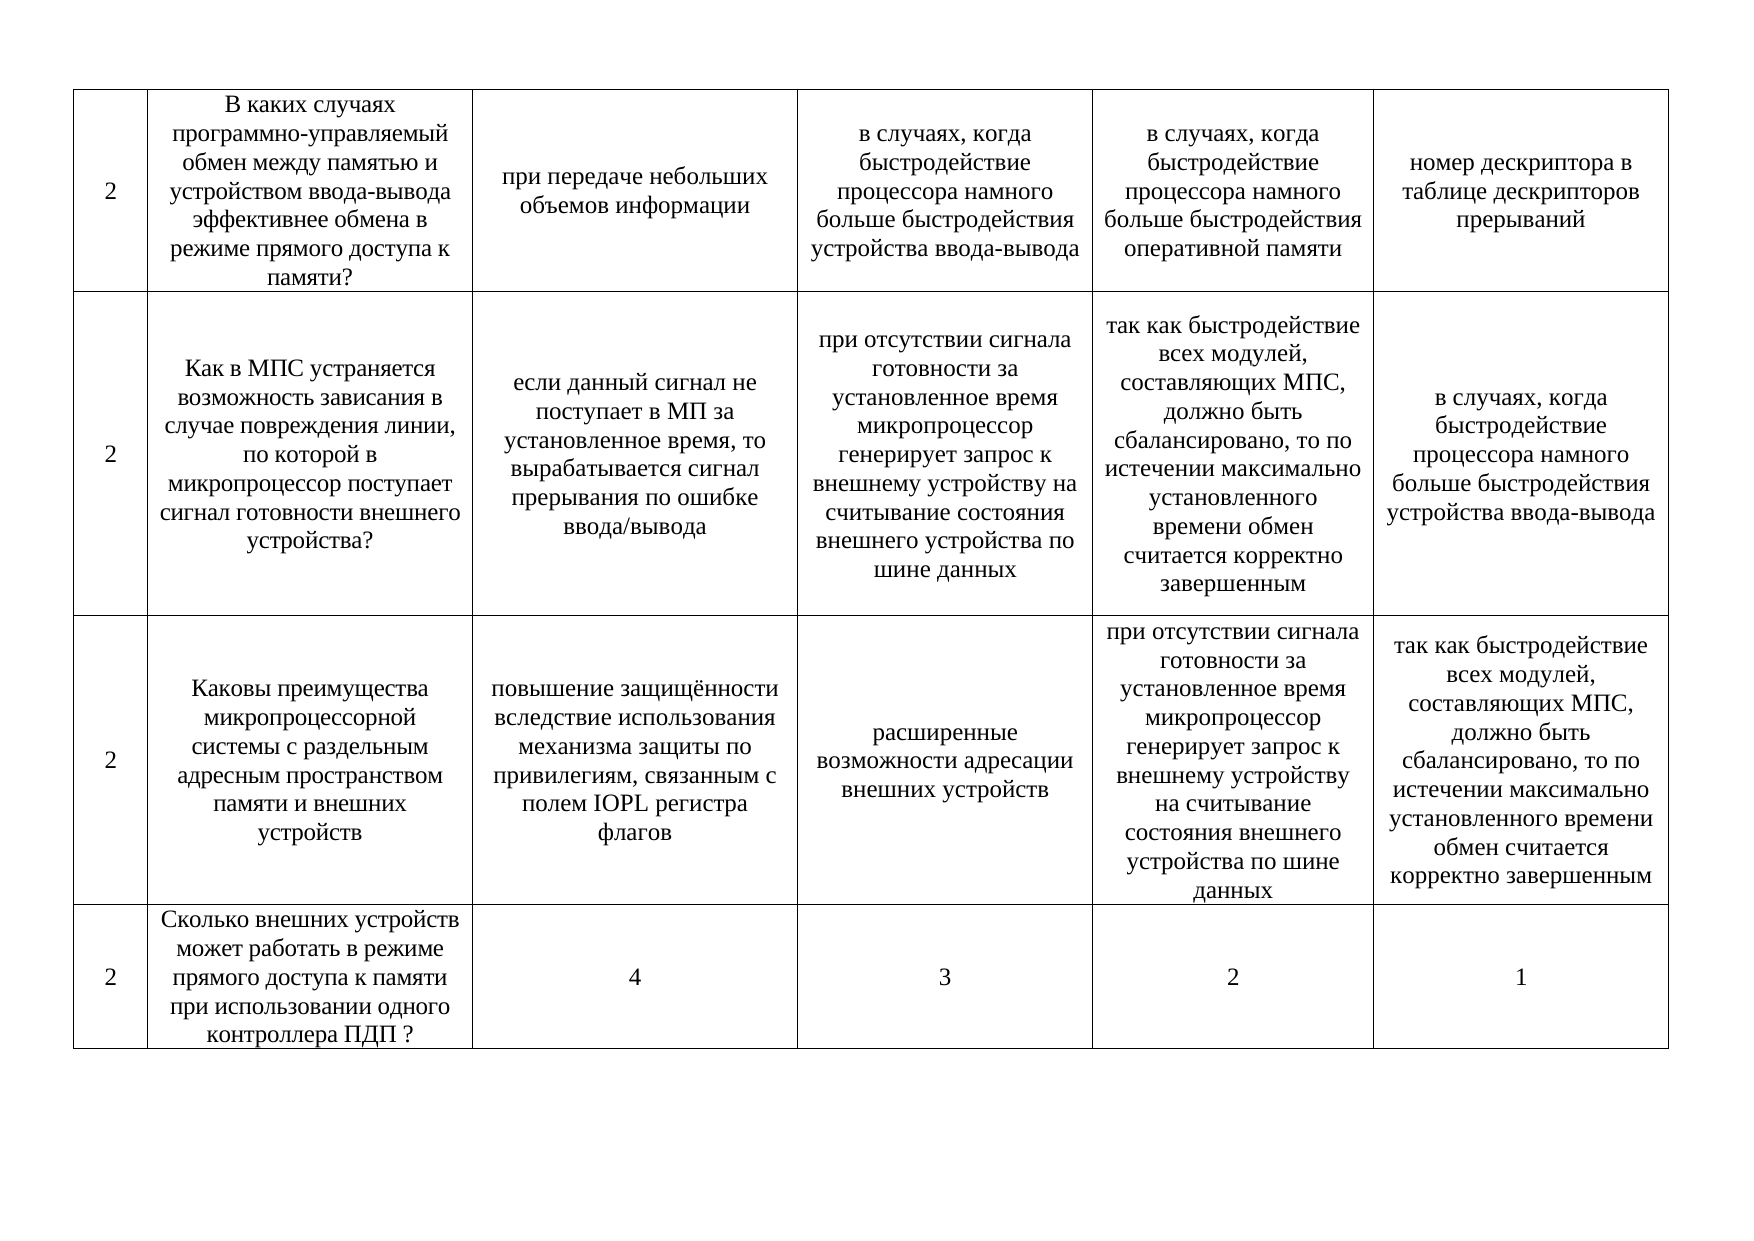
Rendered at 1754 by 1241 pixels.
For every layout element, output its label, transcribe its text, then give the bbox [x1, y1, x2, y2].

table_cell в случаях, когда быстродействие процессора намного больше быстродействия устройства ввода-вывода [1374, 292, 1668, 615]
table_cell 1 [1374, 905, 1668, 1048]
table_cell при отсутствии сигнала готовности за установленное время микропроцессор генерирует запрос к внешнему устройству на считывание состояния внешнего устройства по шине данных [1093, 616, 1373, 903]
table_cell 2 [1093, 905, 1373, 1048]
table_cell так как быстродействие всех модулей, составляющих МПС, должно быть сбалансировано, то по истечении максимально установленного времени обмен считается корректно завершенным [1093, 292, 1373, 615]
table_cell повышение защищённости вследствие использования механизма защиты по привилегиям, связанным с полем IOPL регистра флагов [473, 616, 797, 903]
table_cell 3 [798, 905, 1092, 1048]
table_cell так как быстродействие всех модулей, составляющих МПС, должно быть сбалансировано, то по истечении максимально установленного времени обмен считается корректно завершенным [1374, 616, 1668, 903]
table_cell в случаях, когда быстродействие процессора намного больше быстродействия устройства ввода-вывода [798, 90, 1092, 291]
table_cell 2 [74, 905, 147, 1048]
table_cell Как в МПС устраняется возможность зависания в случае повреждения линии, по которой в микропроцессор поступает сигнал готовности внешнего устройства? [148, 292, 472, 615]
table_cell Каковы преимущества микропроцессорной системы с раздельным адресным пространством памяти и внешних устройств [148, 616, 472, 903]
table_cell при отсутствии сигнала готовности за установленное время микропроцессор генерирует запрос к внешнему устройству на считывание состояния внешнего устройства по шине данных [798, 292, 1092, 615]
table_cell Сколько внешних устройств может работать в режиме прямого доступа к памяти при использовании одного контроллера ПДП ? [148, 905, 472, 1048]
table_cell 2 [74, 90, 147, 291]
table_cell номер дескриптора в таблице дескрипторов прерываний [1374, 90, 1668, 291]
table_cell расширенные возможности адресации внешних устройств [798, 616, 1092, 903]
table_cell 4 [473, 905, 797, 1048]
table_cell в случаях, когда быстродействие процессора намного больше быстродействия оперативной памяти [1093, 90, 1373, 291]
table_cell В каких случаях программно-управляемый обмен между памятью и устройством ввода-вывода эффективнее обмена в режиме прямого доступа к памяти? [148, 90, 472, 291]
table_cell если данный сигнал не поступает в МП за установленное время, то вырабатывается сигнал прерывания по ошибке ввода/вывода [473, 292, 797, 615]
table_cell 2 [74, 292, 147, 615]
table_cell 2 [74, 616, 147, 903]
table_cell при передаче небольших объемов информации [473, 90, 797, 291]
